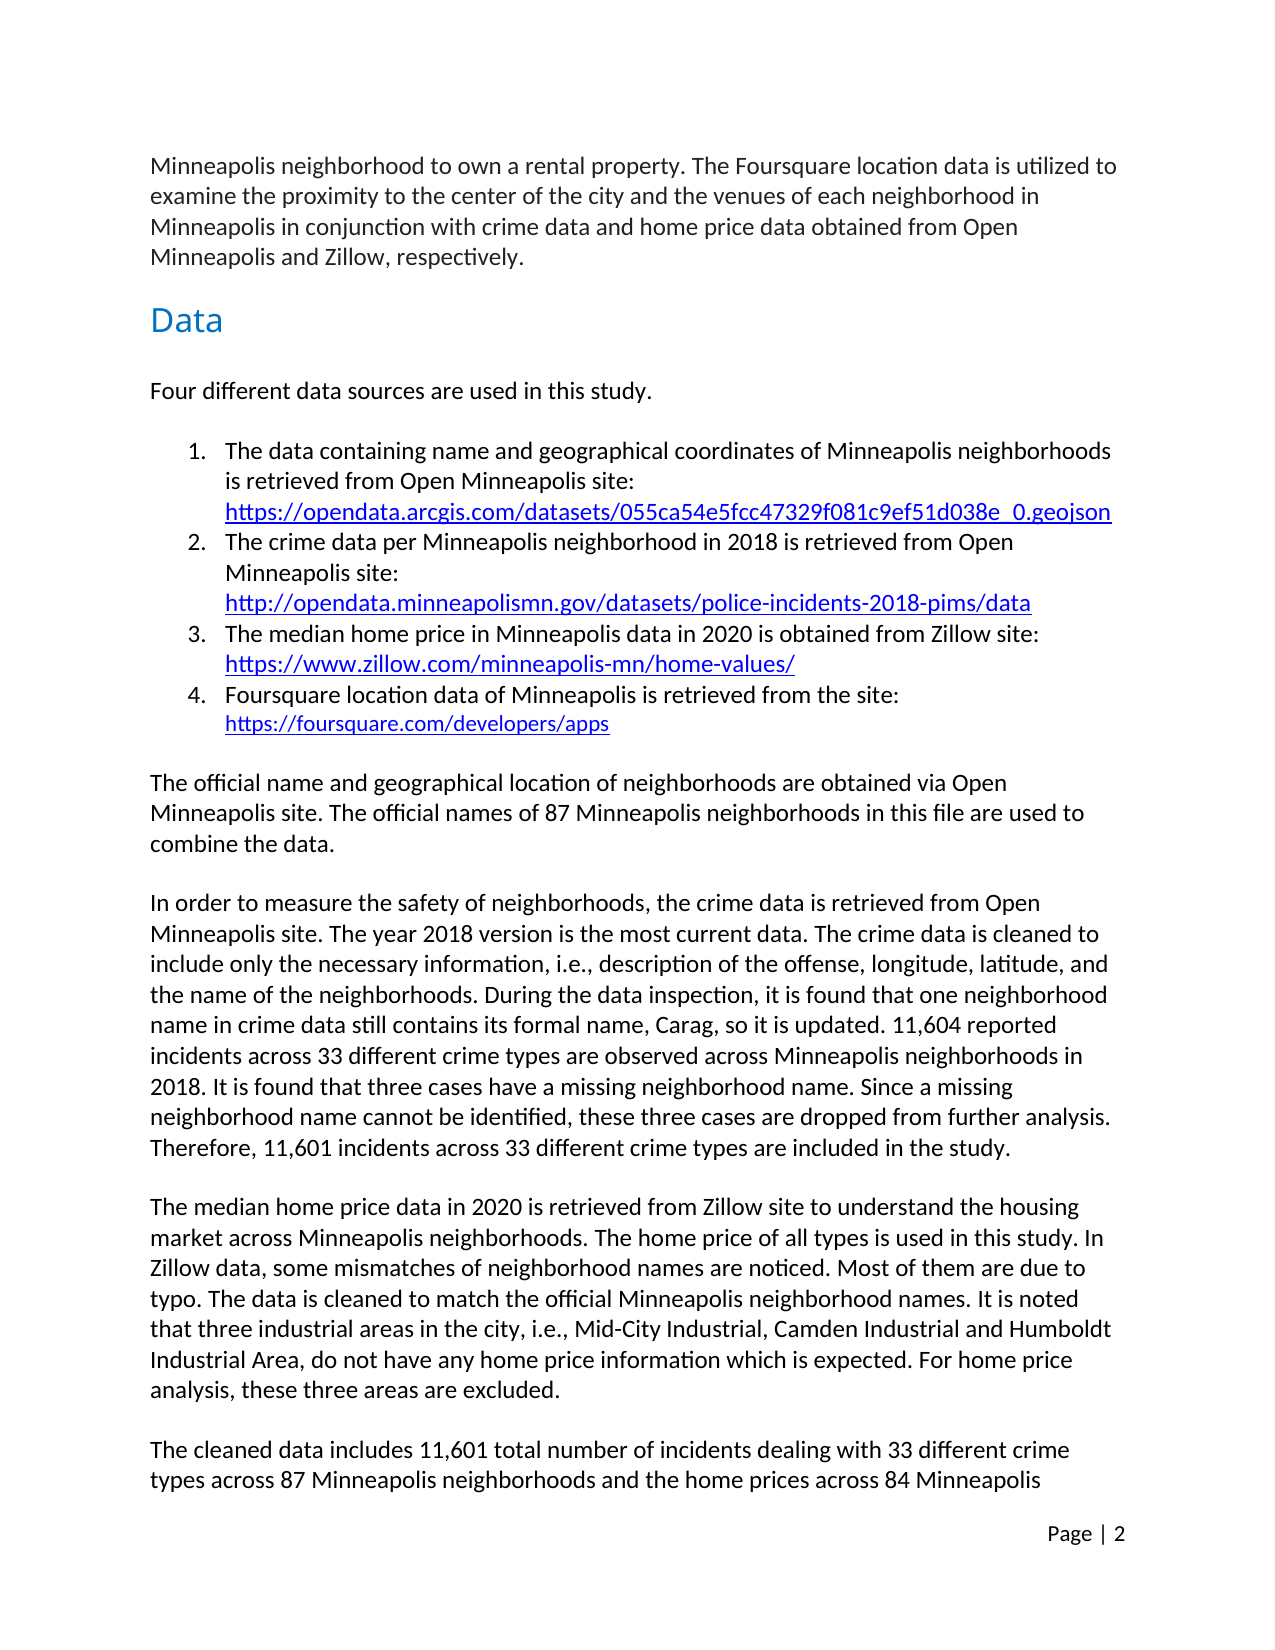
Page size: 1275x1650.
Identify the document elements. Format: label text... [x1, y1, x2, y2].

list https://opendata.arcgis.com/datasets/055ca54e5fcc47329f081c9ef51d038e_0.geojson [225, 496, 1125, 526]
subtitle Data [150, 297, 1125, 342]
list Foursquare location data of Minneapolis is retrieved from the site: [187, 679, 1125, 709]
text In order to measure the safety of neighborhoods, the crime data is retrieved from Open Minneapolis site. The year 2018 version is the most current data. The crime data is cleaned to include only the necessary information, i.e., description of the offense, longitude, latitude, and the name of the neighborhoods. During the data inspection, it is found that one neighborhood name in crime data still contains its formal name, Carag, so it is updated. 11,604 reported incidents across 33 different crime types are observed across Minneapolis neighborhoods in 2018. It is found that three cases have a missing neighborhood name. Since a missing neighborhood name cannot be identified, these three cases are dropped from further analysis. Therefore, 11,601 incidents across 33 different crime types are included in the study. [150, 887, 1125, 1162]
text Four different data sources are used in this study. [150, 375, 1125, 406]
list http://opendata.minneapolismn.gov/datasets/police-incidents-2018-pims/data [225, 587, 1125, 618]
list The median home price in Minneapolis data in 2020 is obtained from Zillow site: https://www.zillow.com/minneapolis-mn/home-values/ [187, 618, 1125, 679]
list The crime data per Minneapolis neighborhood in 2018 is retrieved from Open Minneapolis site: [187, 526, 1125, 587]
list The data containing name and geographical coordinates of Minneapolis neighborhoods is retrieved from Open Minneapolis site: [187, 435, 1125, 496]
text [150, 1434, 1125, 1495]
text The median home price data in 2020 is retrieved from Zillow site to understand the housing market across Minneapolis neighborhoods. The home price of all types is used in this study. In Zillow data, some mismatches of neighborhood names are noticed. Most of them are due to typo. The data is cleaned to match the official Minneapolis neighborhood names. It is noted that three industrial areas in the city, i.e., Mid-City Industrial, Camden Industrial and Humboldt Industrial Area, do not have any home price information which is expected. For home price analysis, these three areas are excluded. [150, 1191, 1125, 1405]
list https://foursquare.com/developers/apps [225, 709, 1125, 738]
text The official name and geographical location of neighborhoods are obtained via Open Minneapolis site. The official names of 87 Minneapolis neighborhoods in this file are used to combine the data. [150, 767, 1125, 858]
